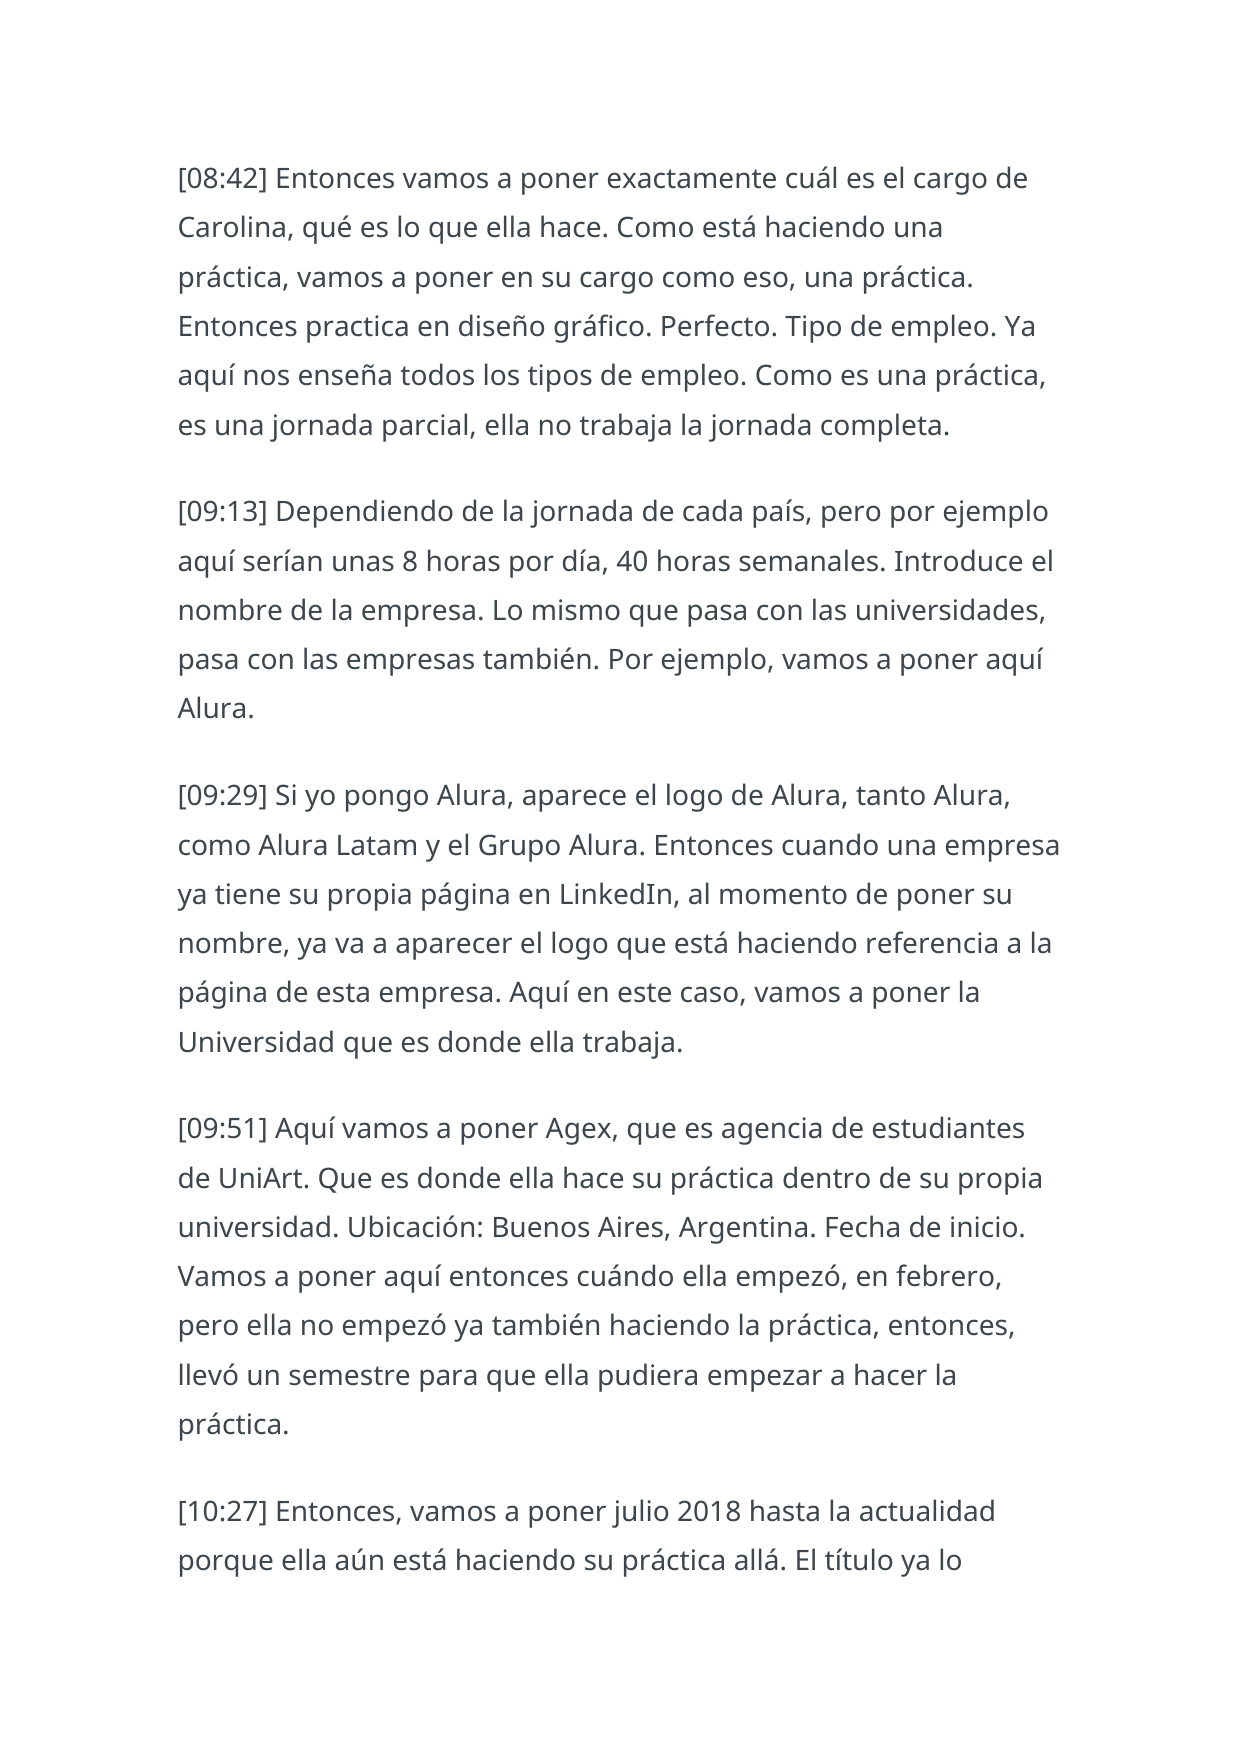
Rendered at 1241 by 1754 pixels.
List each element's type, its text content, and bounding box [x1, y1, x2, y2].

text [09:13] Dependiendo de la jornada de cada país, pero por ejemplo aquí serían unas 8 horas por día, 40 horas semanales. Introduce el nombre de la empresa. Lo mismo que pasa con las universidades, pasa con las empresas también. Por ejemplo, vamos a poner aquí Alura. [177, 481, 1063, 727]
text [09:51] Aquí vamos a poner Agex, que es agencia de estudiantes de UniArt. Que es donde ella hace su práctica dentro de su propia universidad. Ubicación: Buenos Aires, Argentina. Fecha de inicio. Vamos a poner aquí entonces cuándo ella empezó, en febrero, pero ella no empezó ya también haciendo la práctica, entonces, llevó un semestre para que ella pudiera empezar a hacer la práctica. [177, 1098, 1063, 1443]
text [08:42] Entonces vamos a poner exactamente cuál es el cargo de Carolina, qué es lo que ella hace. Como está haciendo una práctica, vamos a poner en su cargo como eso, una práctica. Entonces practica en diseño gráfico. Perfecto. Tipo de empleo. Ya aquí nos enseña todos los tipos de empleo. Como es una práctica, es una jornada parcial, ella no trabaja la jornada completa. [177, 148, 1063, 443]
text [09:29] Si yo pongo Alura, aparece el logo de Alura, tanto Alura, como Alura Latam y el Grupo Alura. Entonces cuando una empresa ya tiene su propia página en LinkedIn, al momento de poner su nombre, ya va a aparecer el logo que está haciendo referencia a la página de esta empresa. Aquí en este caso, vamos a poner la Universidad que es donde ella trabaja. [177, 764, 1063, 1060]
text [177, 1480, 1063, 1579]
